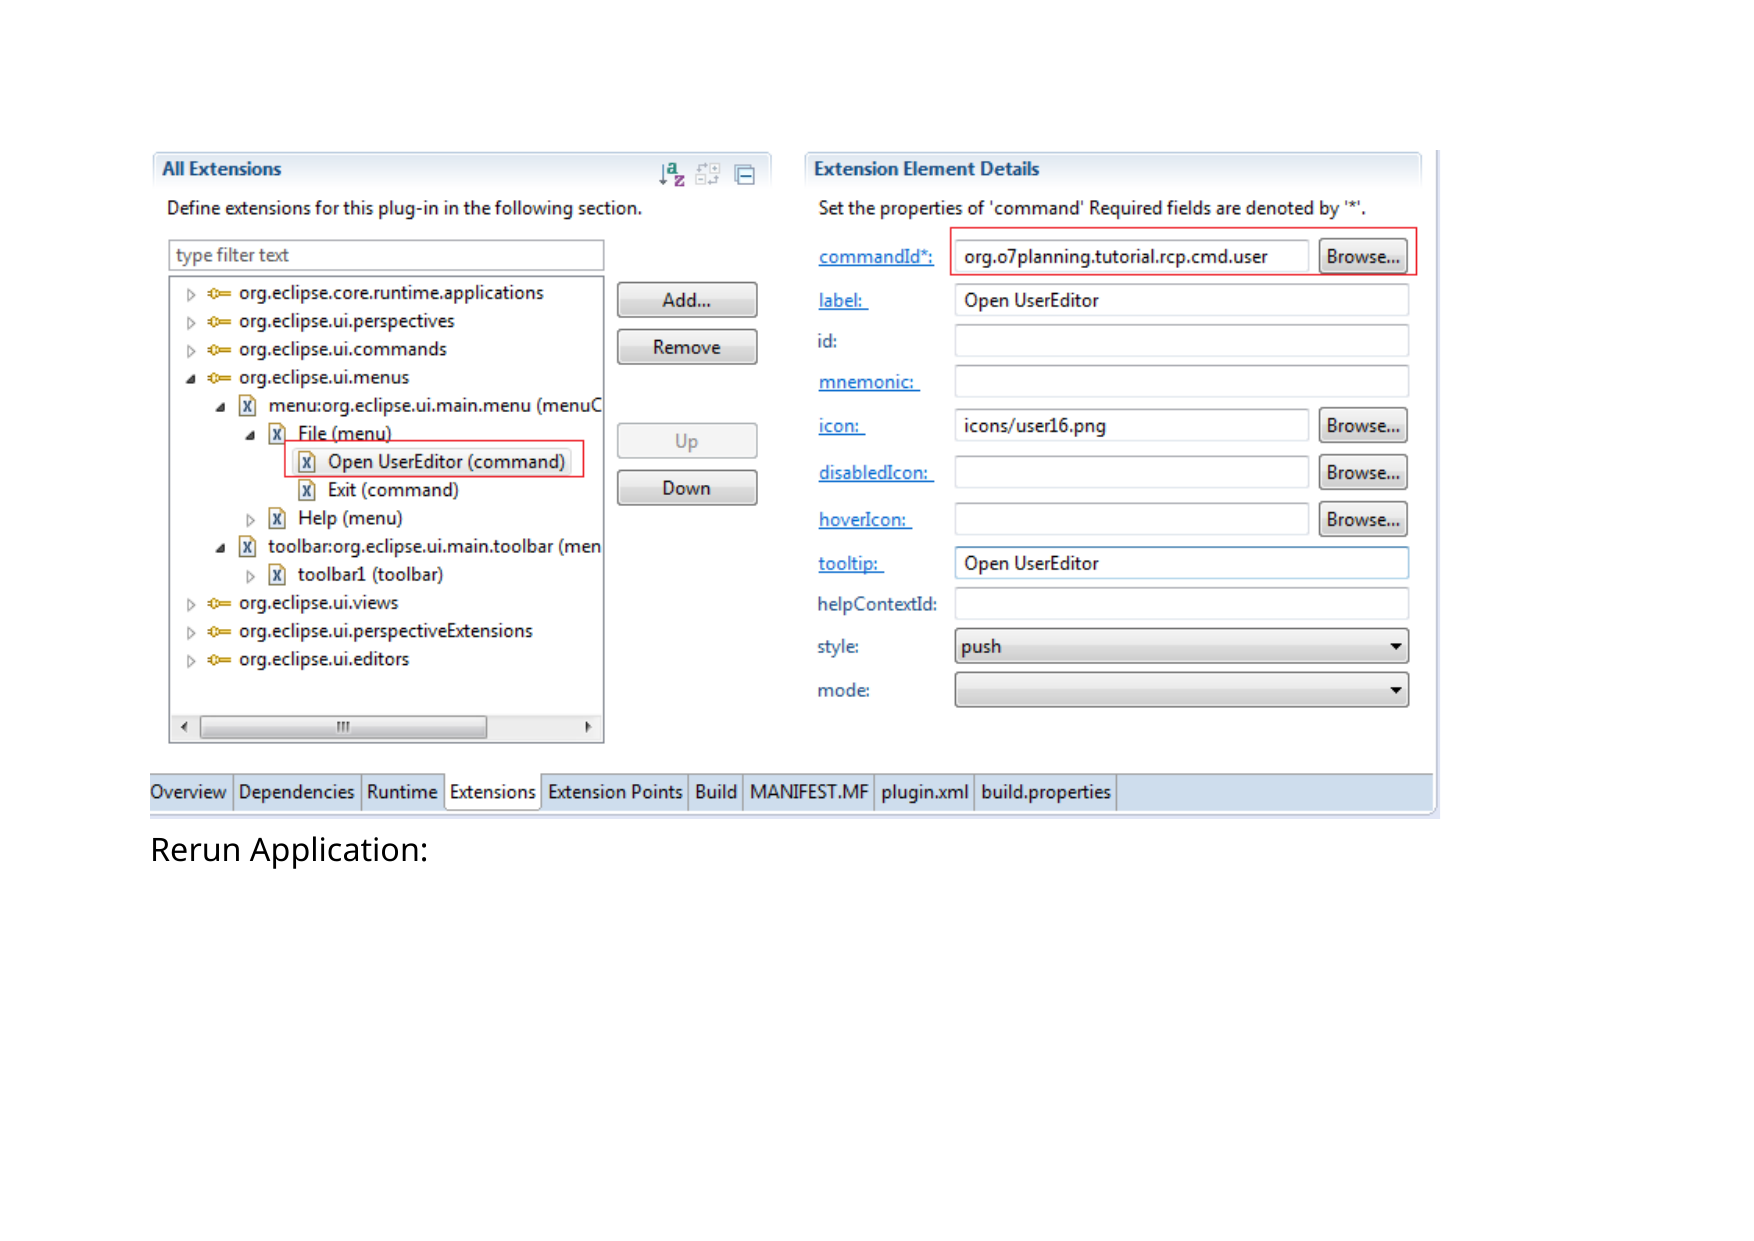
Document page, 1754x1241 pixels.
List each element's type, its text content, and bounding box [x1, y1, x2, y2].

text Rerun Application: [150, 827, 1604, 871]
picture [150, 150, 1441, 819]
